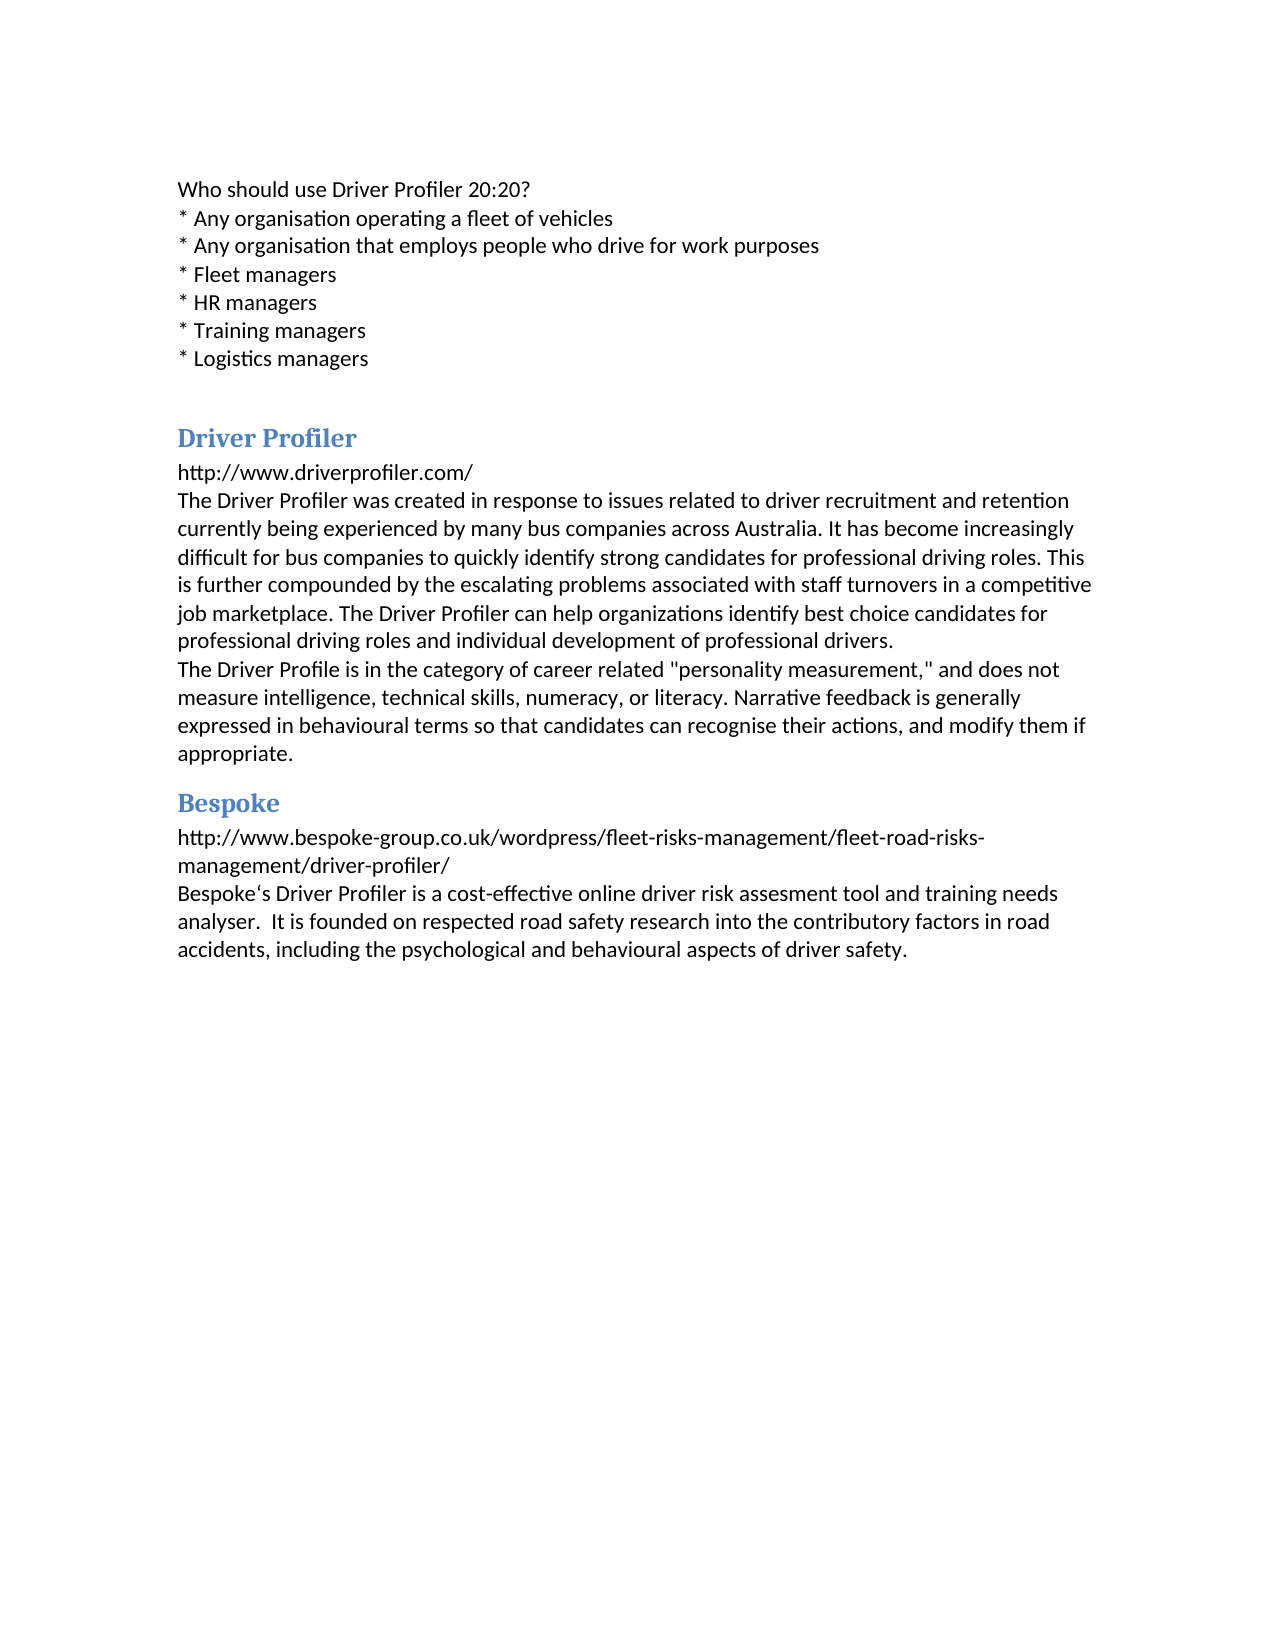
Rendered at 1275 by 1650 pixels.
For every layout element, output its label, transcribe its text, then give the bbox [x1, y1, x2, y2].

text The Driver Profile is in the category of career related "personality measurement," and does not measure intelligence, technical skills, numeracy, or literacy. Narrative feedback is generally expressed in behavioural terms so that candidates can recognise their actions, and modify them if appropriate. [177, 655, 1098, 767]
text * Fleet managers [177, 260, 1098, 288]
subtitle Driver Profiler [177, 423, 1098, 454]
text http://www.bespoke-group.co.uk/wordpress/fleet-risks-management/fleet-road-risks-management/driver-profiler/ [177, 823, 1098, 879]
text * Logistics managers [177, 344, 1098, 372]
subtitle Bespoke [177, 788, 1098, 819]
text The Driver Profiler was created in response to issues related to driver recruitment and retention currently being experienced by many bus companies across Australia. It has become increasingly difficult for bus companies to quickly identify strong candidates for professional driving roles. This is further compounded by the escalating problems associated with staff turnovers in a competitive job marketplace. The Driver Profiler can help organizations identify best choice candidates for professional driving roles and individual development of professional drivers. [177, 487, 1098, 655]
text Bespoke‘s Driver Profiler is a cost-effective online driver risk assesment tool and training needs analyser. It is founded on respected road safety research into the contributory factors in road accidents, including the psychological and behavioural aspects of driver safety. [177, 879, 1098, 963]
text * HR managers [177, 288, 1098, 316]
text * Training managers [177, 316, 1098, 344]
text Who should use Driver Profiler 20:20? [177, 176, 1098, 204]
text * Any organisation operating a fleet of vehicles [177, 204, 1098, 232]
text * Any organisation that employs people who drive for work purposes [177, 232, 1098, 260]
text http://www.driverprofiler.com/ [177, 458, 1098, 487]
